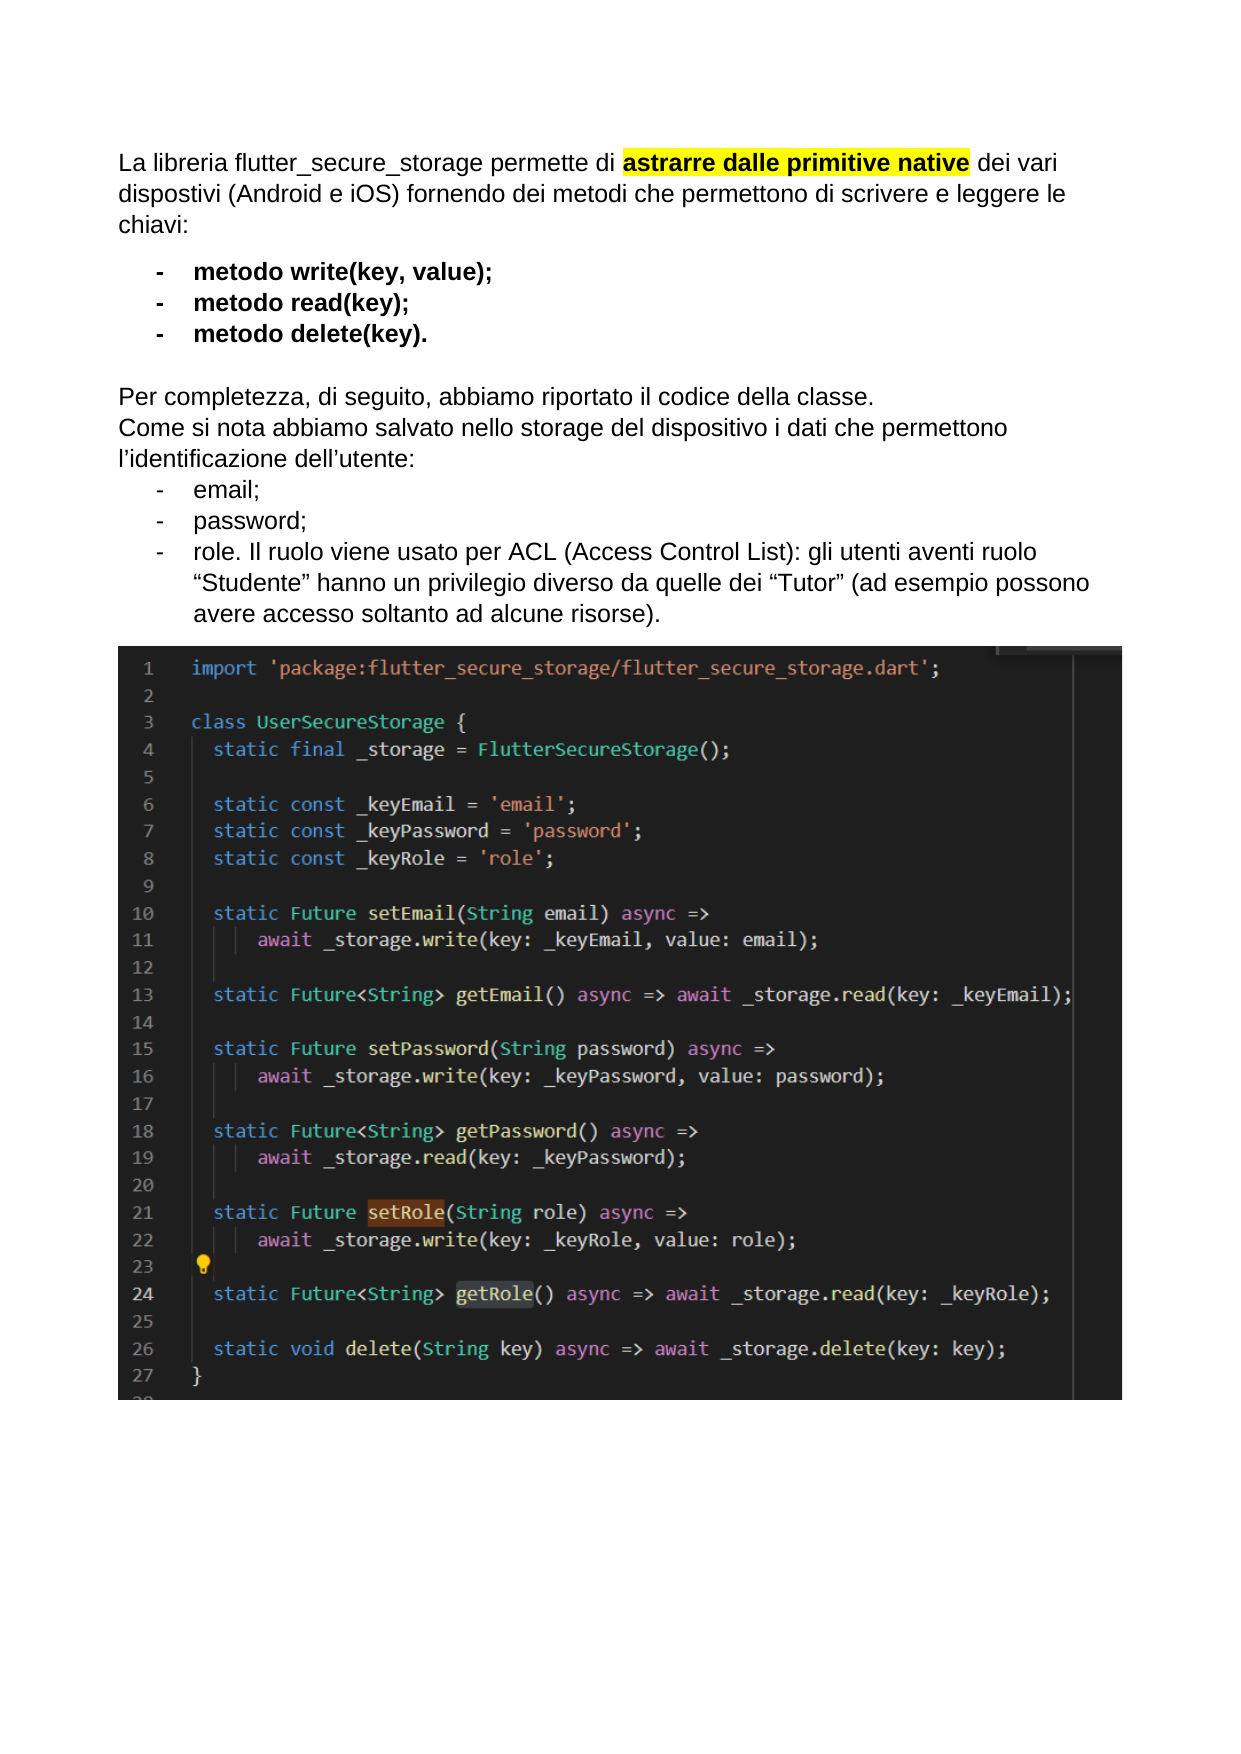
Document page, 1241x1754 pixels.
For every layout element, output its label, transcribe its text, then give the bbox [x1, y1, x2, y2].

text Per completezza, di seguito, abbiamo riportato il codice della classe. [118, 382, 1122, 410]
picture [118, 646, 1123, 1400]
list metodo read(key); [156, 288, 1122, 317]
list role. Il ruolo viene usato per ACL (Access Control List): gli utenti aventi ruolo “Studente” hanno un privilegio diverso da quelle dei “Tutor” (ad esempio possono avere accesso soltanto ad alcune risorse). [156, 537, 1122, 628]
text Come si nota abbiamo salvato nello storage del dispositivo i dati che permettono l’identificazione dell’utente: [118, 413, 1122, 472]
list email; [156, 475, 1122, 503]
list password; [156, 506, 1122, 534]
list metodo write(key, value); [156, 257, 1122, 286]
text La libreria flutter_secure_storage permette di astrarre dalle primitive native dei vari dispostivi (Android e iOS) fornendo dei metodi che permettono di scrivere e leggere le chiavi: [118, 148, 1122, 238]
list metodo delete(key). [156, 319, 1122, 348]
